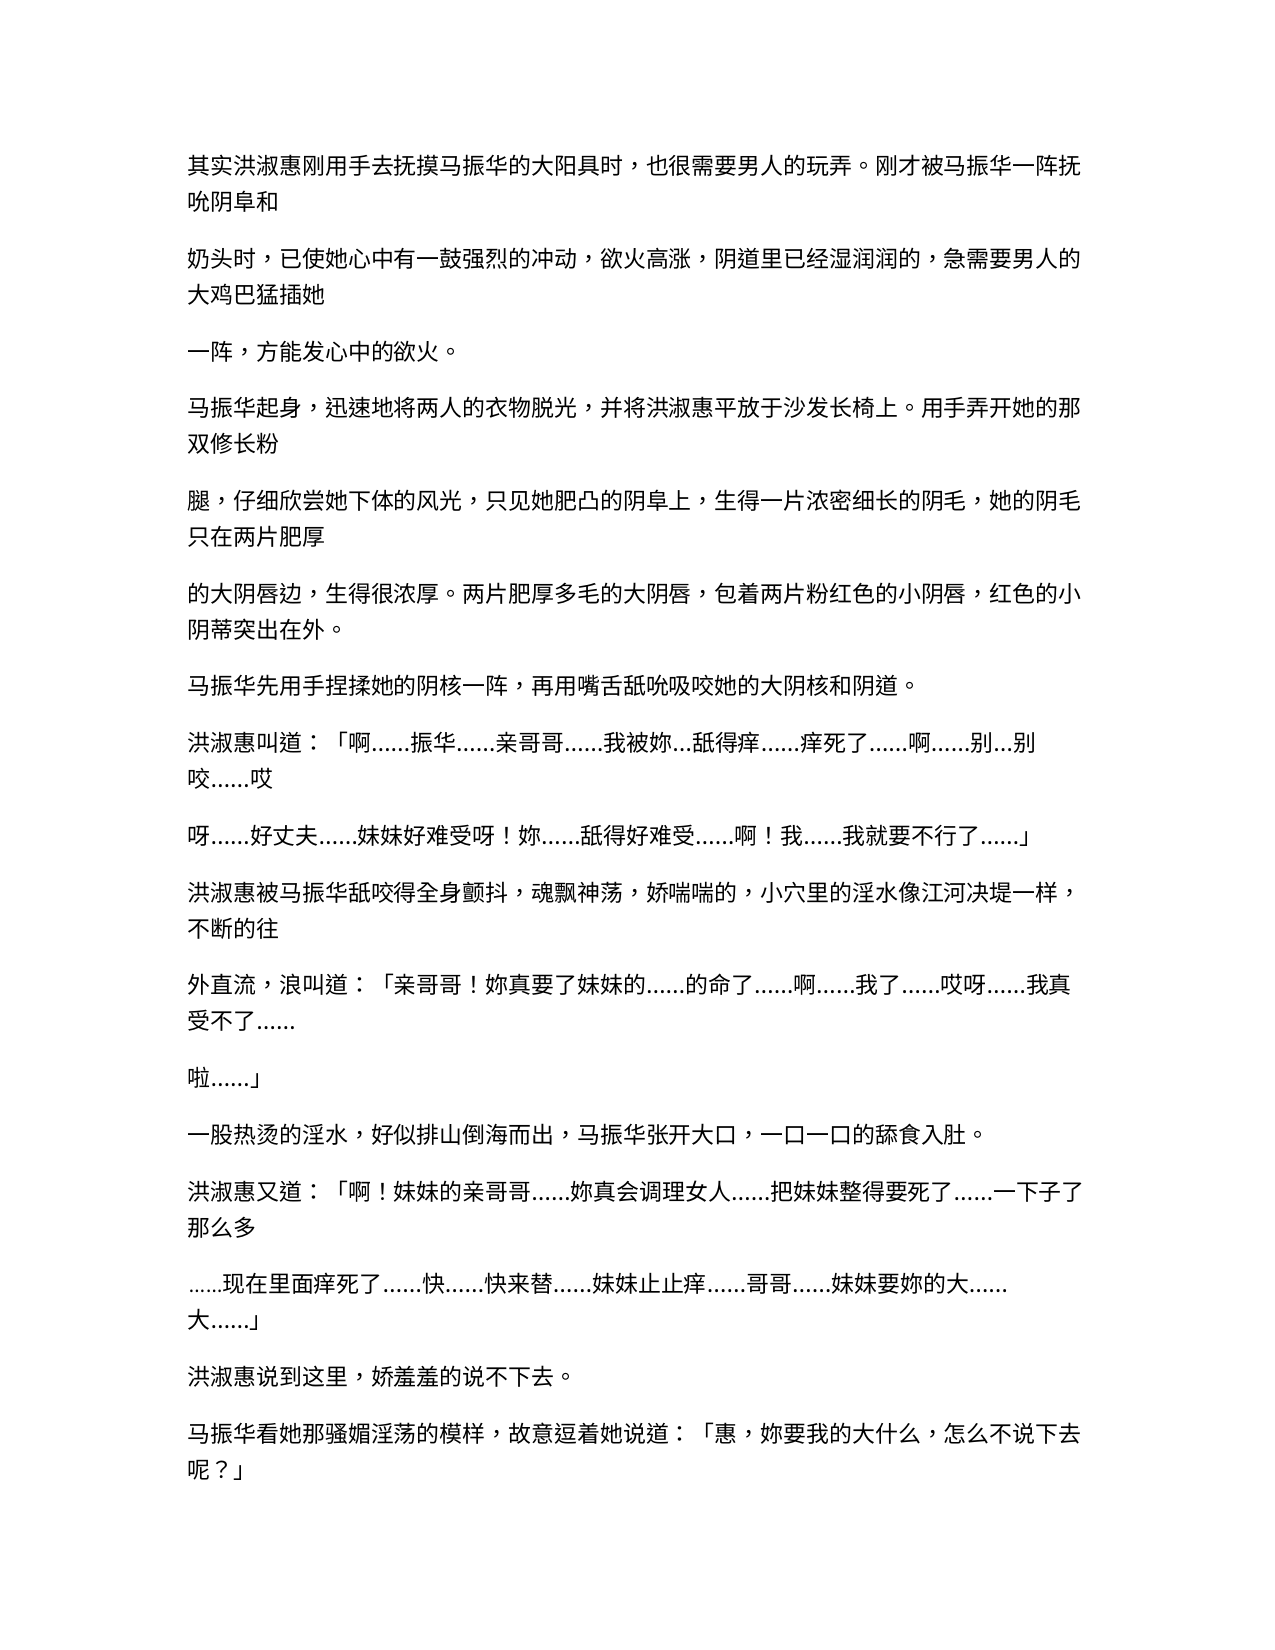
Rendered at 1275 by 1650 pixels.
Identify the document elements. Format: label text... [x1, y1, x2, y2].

text 洪淑惠说到这里，娇羞羞的说不下去。 [187, 1361, 1087, 1392]
text 一阵，方能发心中的欲火。 [187, 335, 1087, 367]
text 奶头时，已使她心中有一鼓强烈的冲动，欲火高涨，阴道里已经湿润润的，急需要男人的大鸡巴猛插她 [187, 243, 1087, 310]
text 洪淑惠被马振华舐咬得全身颤抖，魂飘神荡，娇喘喘的，小穴里的淫水像江河决堤一样，不断的往 [187, 877, 1087, 944]
text 其实洪淑惠刚用手去抚摸马振华的大阳具时，也很需要男人的玩弄。刚才被马振华一阵抚吮阴阜和 [187, 150, 1087, 217]
text 的大阴唇边，生得很浓厚。两片肥厚多毛的大阴唇，包着两片粉红色的小阴唇，红色的小阴蒂突出在外。 [187, 578, 1087, 645]
text 一股热烫的淫水，好似排山倒海而出，马振华张开大口，一口一口的舔食入肚。 [187, 1119, 1087, 1150]
text ……现在里面痒死了……快……快来替……妹妹止止痒……哥哥……妹妹要妳的大……大……」 [187, 1268, 1087, 1335]
text 洪淑惠叫道：「啊……振华……亲哥哥……我被妳…舐得痒……痒死了……啊……别…别咬……哎 [187, 727, 1087, 794]
text 呀……好丈夫……妹妹好难受呀！妳……舐得好难受……啊！我……我就要不行了……」 [187, 820, 1087, 851]
text 外直流，浪叫道：「亲哥哥！妳真要了妹妹的……的命了……啊……我了……哎呀……我真受不了…… [187, 969, 1087, 1036]
text 洪淑惠又道：「啊！妹妹的亲哥哥……妳真会调理女人……把妹妹整得要死了……一下子了那么多 [187, 1176, 1087, 1243]
text 马振华先用手捏揉她的阴核一阵，再用嘴舌舐吮吸咬她的大阴核和阴道。 [187, 670, 1087, 702]
text 马振华起身，迅速地将两人的衣物脱光，并将洪淑惠平放于沙发长椅上。用手弄开她的那双修长粉 [187, 392, 1087, 459]
text 啦……」 [187, 1062, 1087, 1093]
text 马振华看她那骚媚淫荡的模样，故意逗着她说道：「惠，妳要我的大什么，怎么不说下去呢？」 [187, 1418, 1087, 1485]
text 腿，仔细欣尝她下体的风光，只见她肥凸的阴阜上，生得一片浓密细长的阴毛，她的阴毛只在两片肥厚 [187, 485, 1087, 552]
